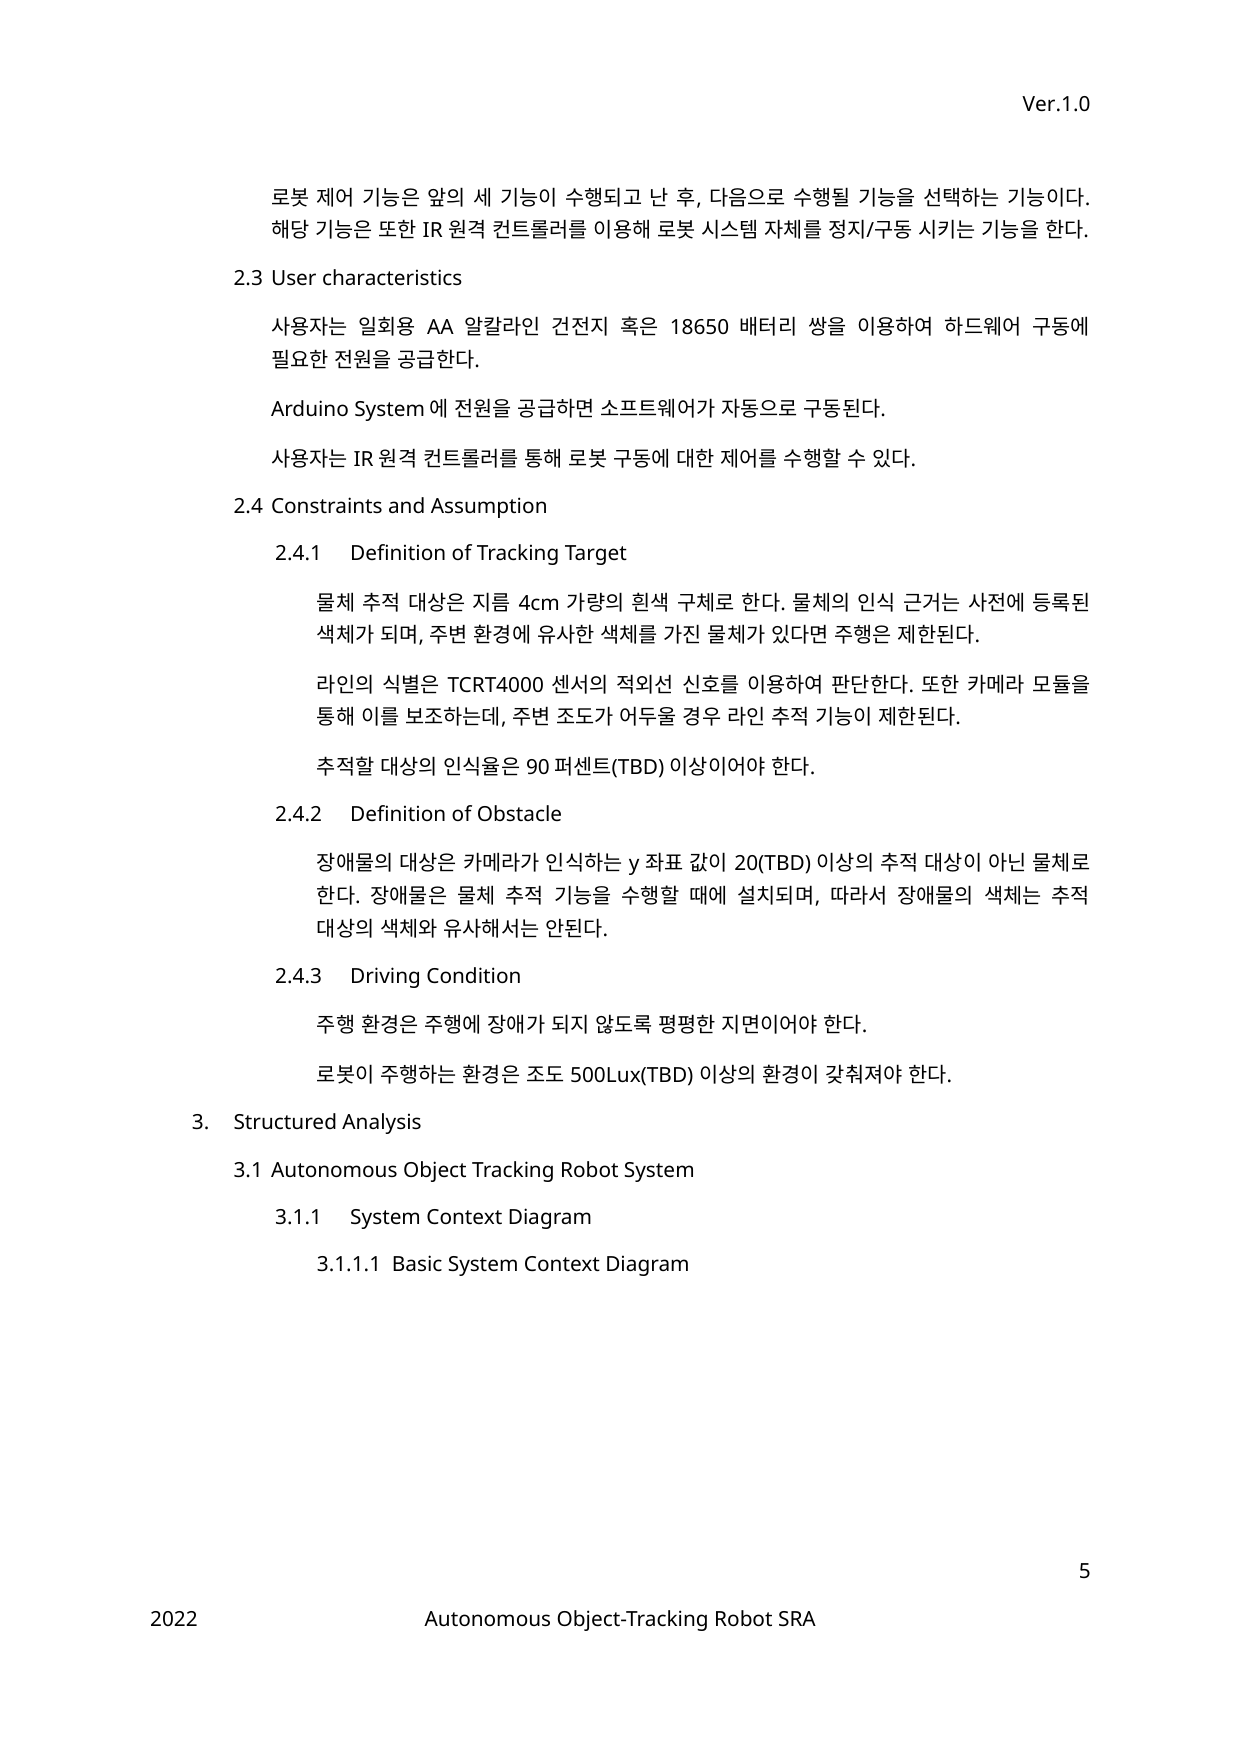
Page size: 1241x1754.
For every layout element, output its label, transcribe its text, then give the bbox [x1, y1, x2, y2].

text 추적할 대상의 인식율은 90퍼센트(TBD) 이상이어야 한다. [317, 750, 1090, 780]
list Basic System Context Diagram [317, 1249, 1090, 1278]
list Definition of Obstacle [275, 799, 1090, 828]
list Autonomous Object Tracking Robot System [233, 1155, 1090, 1183]
text 장애물의 대상은 카메라가 인식하는 y 좌표 값이 20(TBD) 이상의 추적 대상이 아닌 물체로 한다. 장애물은 물체 추적 기능을 수행할 때에 설치되며, 따라서 장애물의 색체는 추적 대상의 색체와 유사해서는 안된다. [317, 847, 1090, 942]
list Definition of Tracking Target [275, 538, 1090, 567]
list User characteristics [233, 263, 1090, 292]
list 로봇 제어 기능은 앞의 세 기능이 수행되고 난 후, 다음으로 수행될 기능을 선택하는 기능이다. 해당 기능은 또한 IR 원격 컨트롤러를 이용해 로봇 시스템 자체를 정지/구동 시키는 기능을 한다. [271, 181, 1090, 244]
list 사용자는 IR 원격 컨트롤러를 통해 로봇 구동에 대한 제어를 수행할 수 있다. [271, 442, 1090, 472]
list System Context Diagram [275, 1202, 1090, 1231]
list Constraints and Assumption [233, 491, 1090, 520]
list 사용자는 일회용 AA 알칼라인 건전지 혹은 18650 배터리 쌍을 이용하여 하드웨어 구동에 필요한 전원을 공급한다. [271, 310, 1090, 373]
list Driving Condition [275, 961, 1090, 990]
list Arduino System에 전원을 공급하면 소프트웨어가 자동으로 구동된다. [233, 392, 1090, 423]
list Structured Analysis [192, 1107, 1090, 1136]
text 라인의 식별은 TCRT4000 센서의 적외선 신호를 이용하여 판단한다. 또한 카메라 모듈을 통해 이를 보조하는데, 주변 조도가 어두울 경우 라인 추적 기능이 제한된다. [317, 668, 1090, 731]
text 물체 추적 대상은 지름 4cm 가량의 흰색 구체로 한다. 물체의 인식 근거는 사전에 등록된 색체가 되며, 주변 환경에 유사한 색체를 가진 물체가 있다면 주행은 제한된다. [317, 586, 1090, 649]
text 주행 환경은 주행에 장애가 되지 않도록 평평한 지면이어야 한다. [317, 1009, 1090, 1039]
text 로봇이 주행하는 환경은 조도 500Lux(TBD) 이상의 환경이 갖춰져야 한다. [317, 1058, 1090, 1088]
